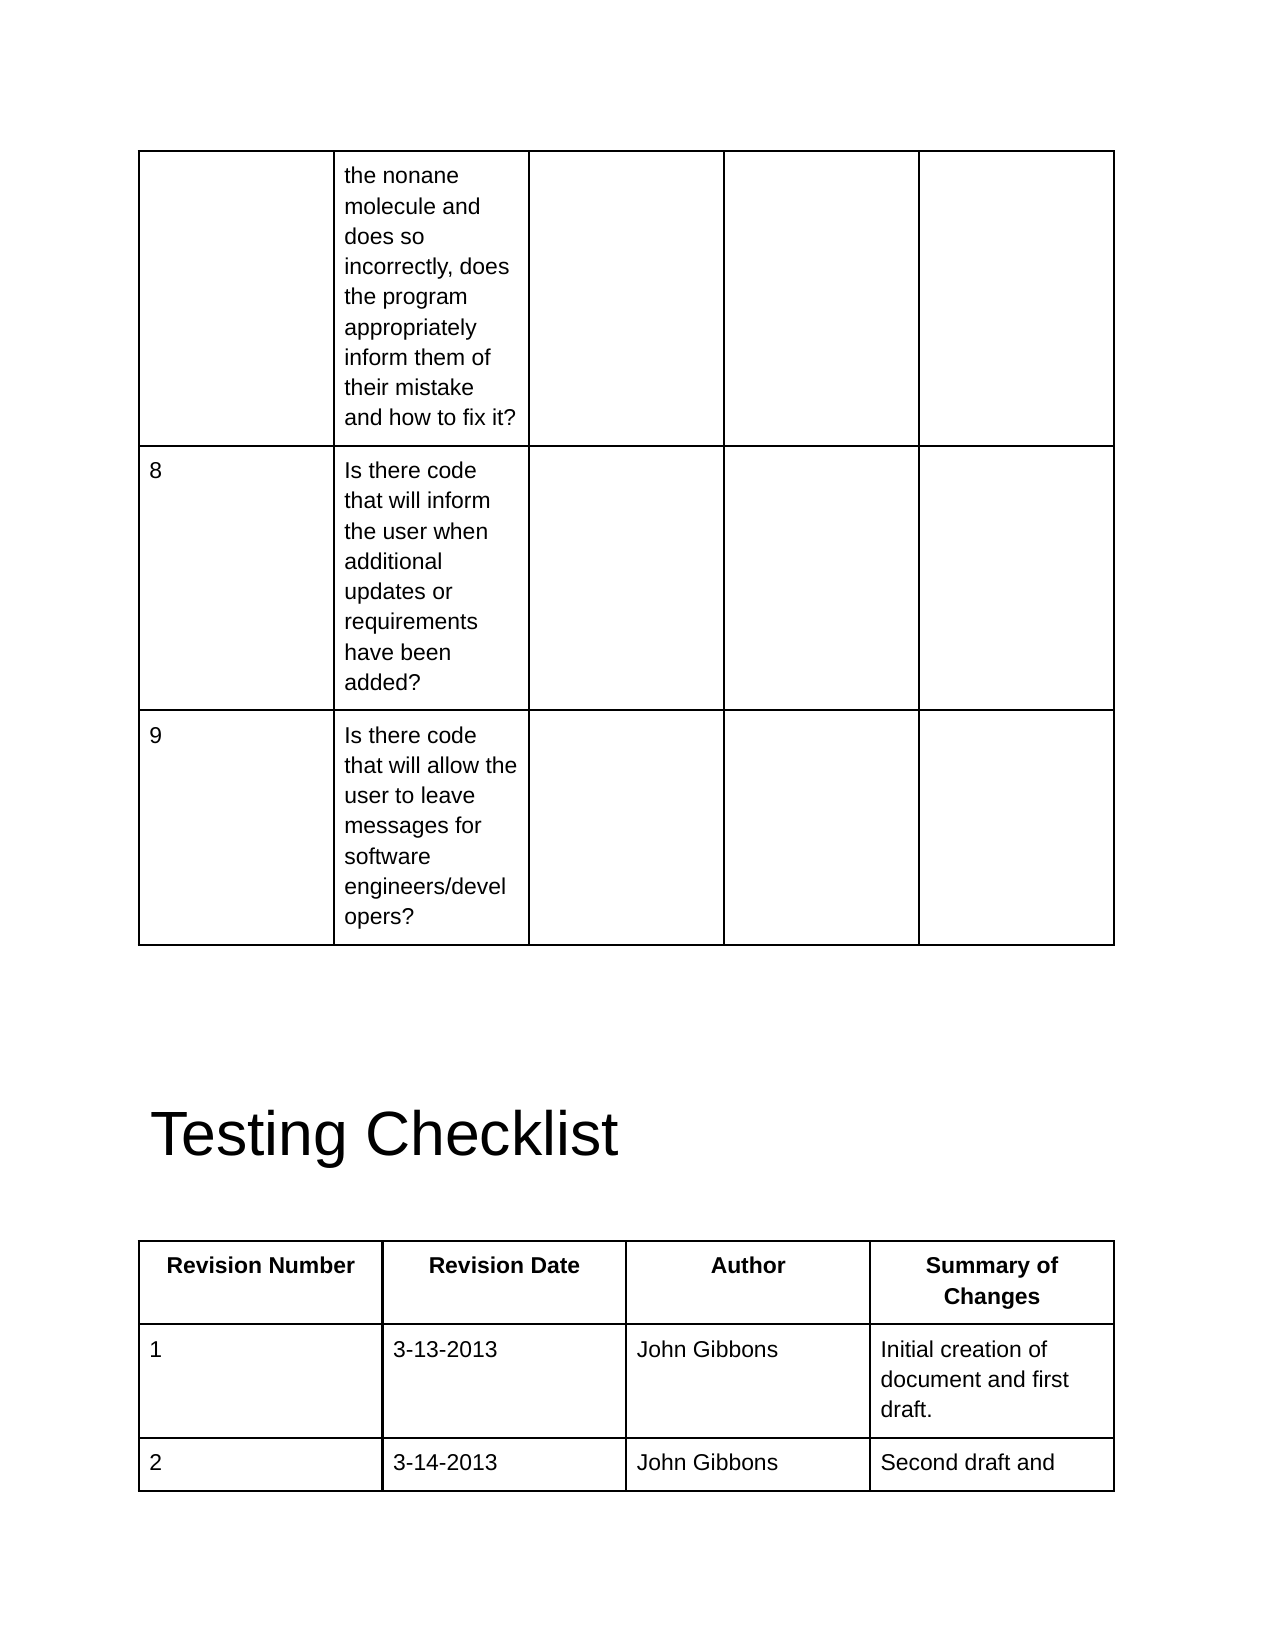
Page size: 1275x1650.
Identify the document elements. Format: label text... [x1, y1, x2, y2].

table_cell [920, 152, 1113, 445]
table_cell John Gibbons [627, 1325, 869, 1437]
table_cell 1 [140, 1325, 381, 1437]
table_cell Initial creation of document and first draft. [871, 1325, 1113, 1437]
table_cell 9 [140, 711, 333, 944]
table_cell John Gibbons [627, 1439, 869, 1490]
table_cell [725, 711, 918, 944]
table_cell 2 [140, 1439, 381, 1490]
table_cell 7 [140, 152, 333, 445]
table_cell Is there code that will inform the user when additional updates or requirements have been added? [335, 447, 528, 709]
table_cell [725, 447, 918, 709]
table_header Revision Number [140, 1242, 381, 1323]
table_cell Is there code that will allow the user to leave messages for software engineers/developers? [335, 711, 528, 944]
table_header Author [627, 1242, 869, 1323]
table_header Summary of Changes [871, 1242, 1113, 1323]
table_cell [335, 152, 528, 445]
table_cell [920, 711, 1113, 944]
table_cell 3-14-2013 [384, 1439, 625, 1490]
table_cell [530, 152, 723, 445]
table_cell [920, 447, 1113, 709]
text Testing Checklist [150, 1097, 1125, 1169]
table_cell [725, 152, 918, 445]
table_header Revision Date [384, 1242, 625, 1323]
table_cell 3-13-2013 [384, 1325, 625, 1437]
table_cell [530, 447, 723, 709]
table_cell [530, 711, 723, 944]
table_cell 8 [140, 447, 333, 709]
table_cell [871, 1439, 1113, 1490]
